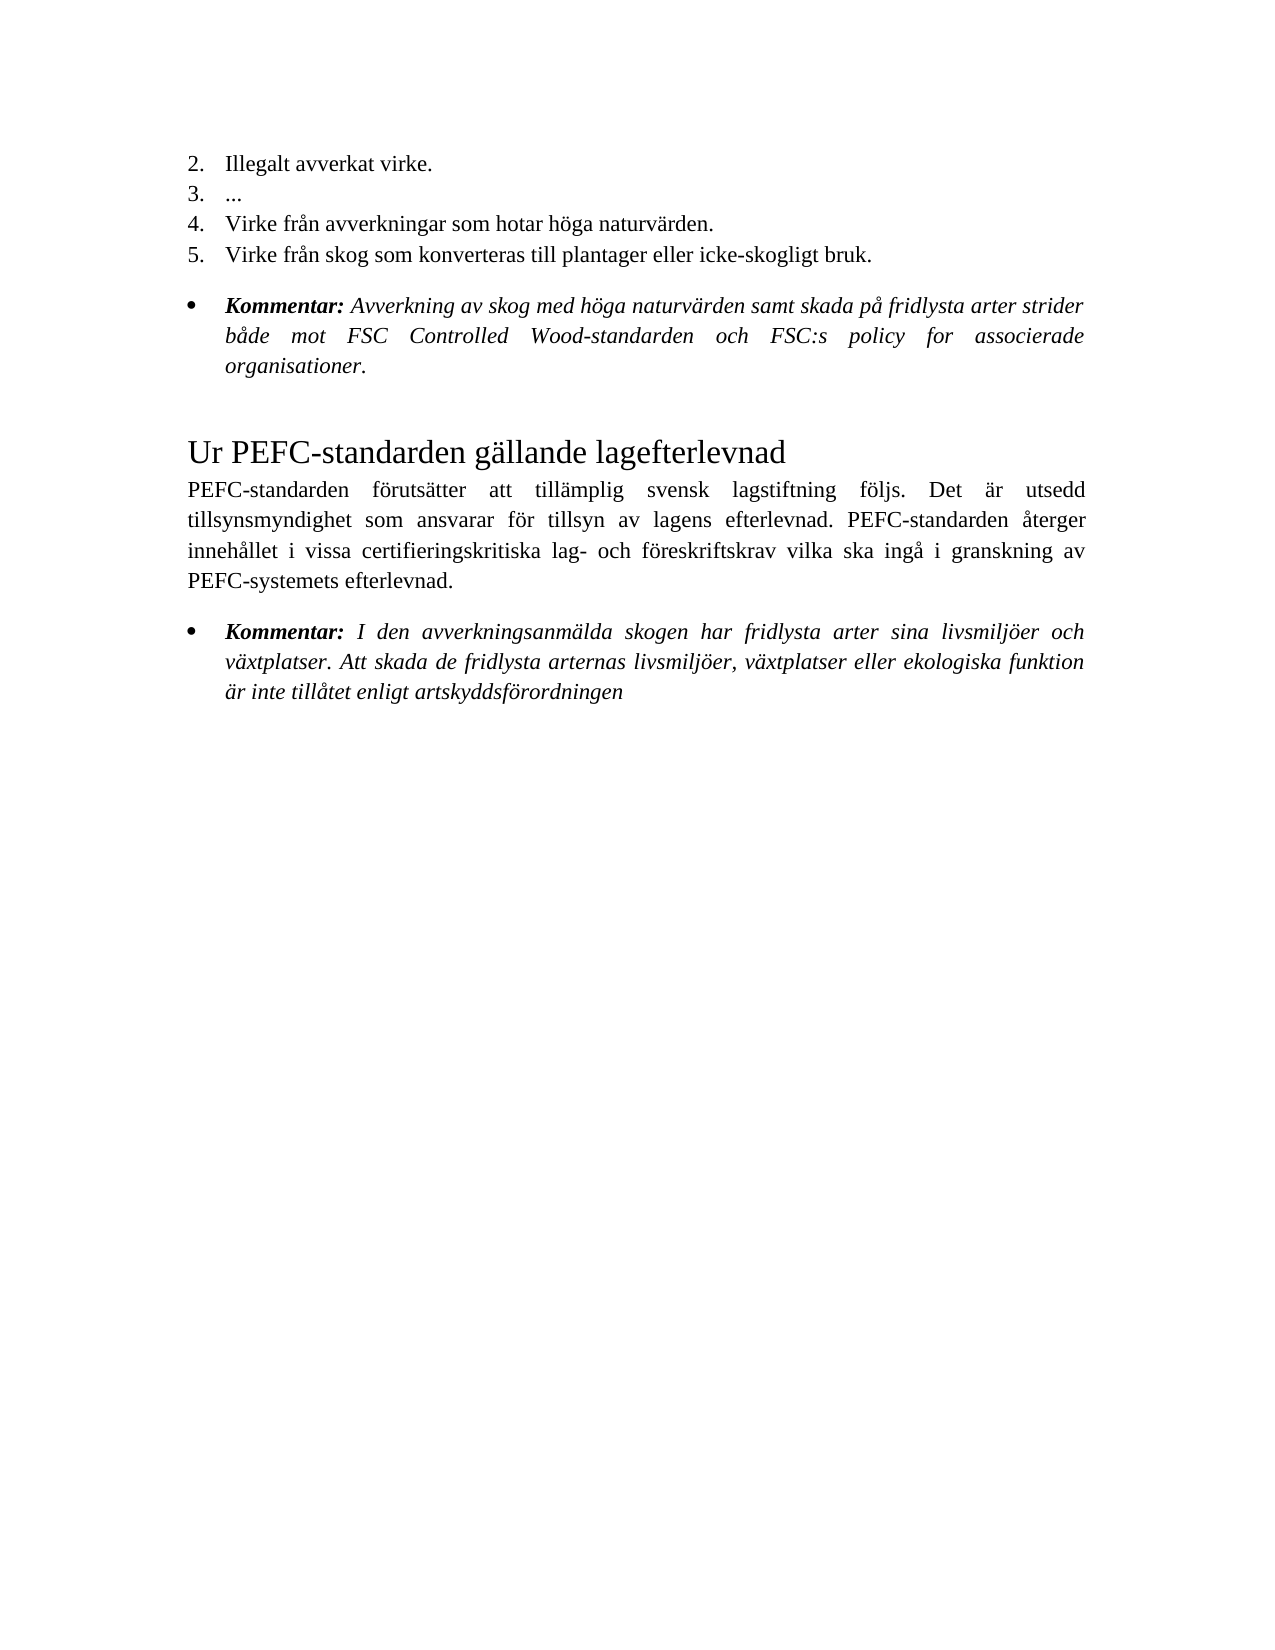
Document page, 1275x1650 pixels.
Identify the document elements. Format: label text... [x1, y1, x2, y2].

list Virke från skog som konverteras till plantager eller icke-skogligt bruk. [187, 241, 1087, 267]
list Illegalt avverkat virke. [187, 150, 1087, 176]
list Virke från avverkningar som hotar höga naturvärden. [187, 210, 1087, 237]
list ... [187, 180, 1087, 207]
subtitle Ur PEFC-standarden gällande lagefterlevnad [187, 432, 1087, 471]
list Kommentar: I den avverkningsanmälda skogen har fridlysta arter sina livsmiljöer och växtplatser. Att skada de fridlysta arternas livsmiljöer, växtplatser eller ekologiska funktion är inte tillåtet enligt artskyddsförordningen [187, 618, 1087, 705]
text PEFC-standarden förutsätter att tillämplig svensk lagstiftning följs. Det är utsedd tillsynsmyndighet som ansvarar för tillsyn av lagens efterlevnad. PEFC-standarden återger innehållet i vissa certifieringskritiska lag- och föreskriftskrav vilka ska ingå i granskning av PEFC-systemets efterlevnad. [187, 476, 1087, 593]
